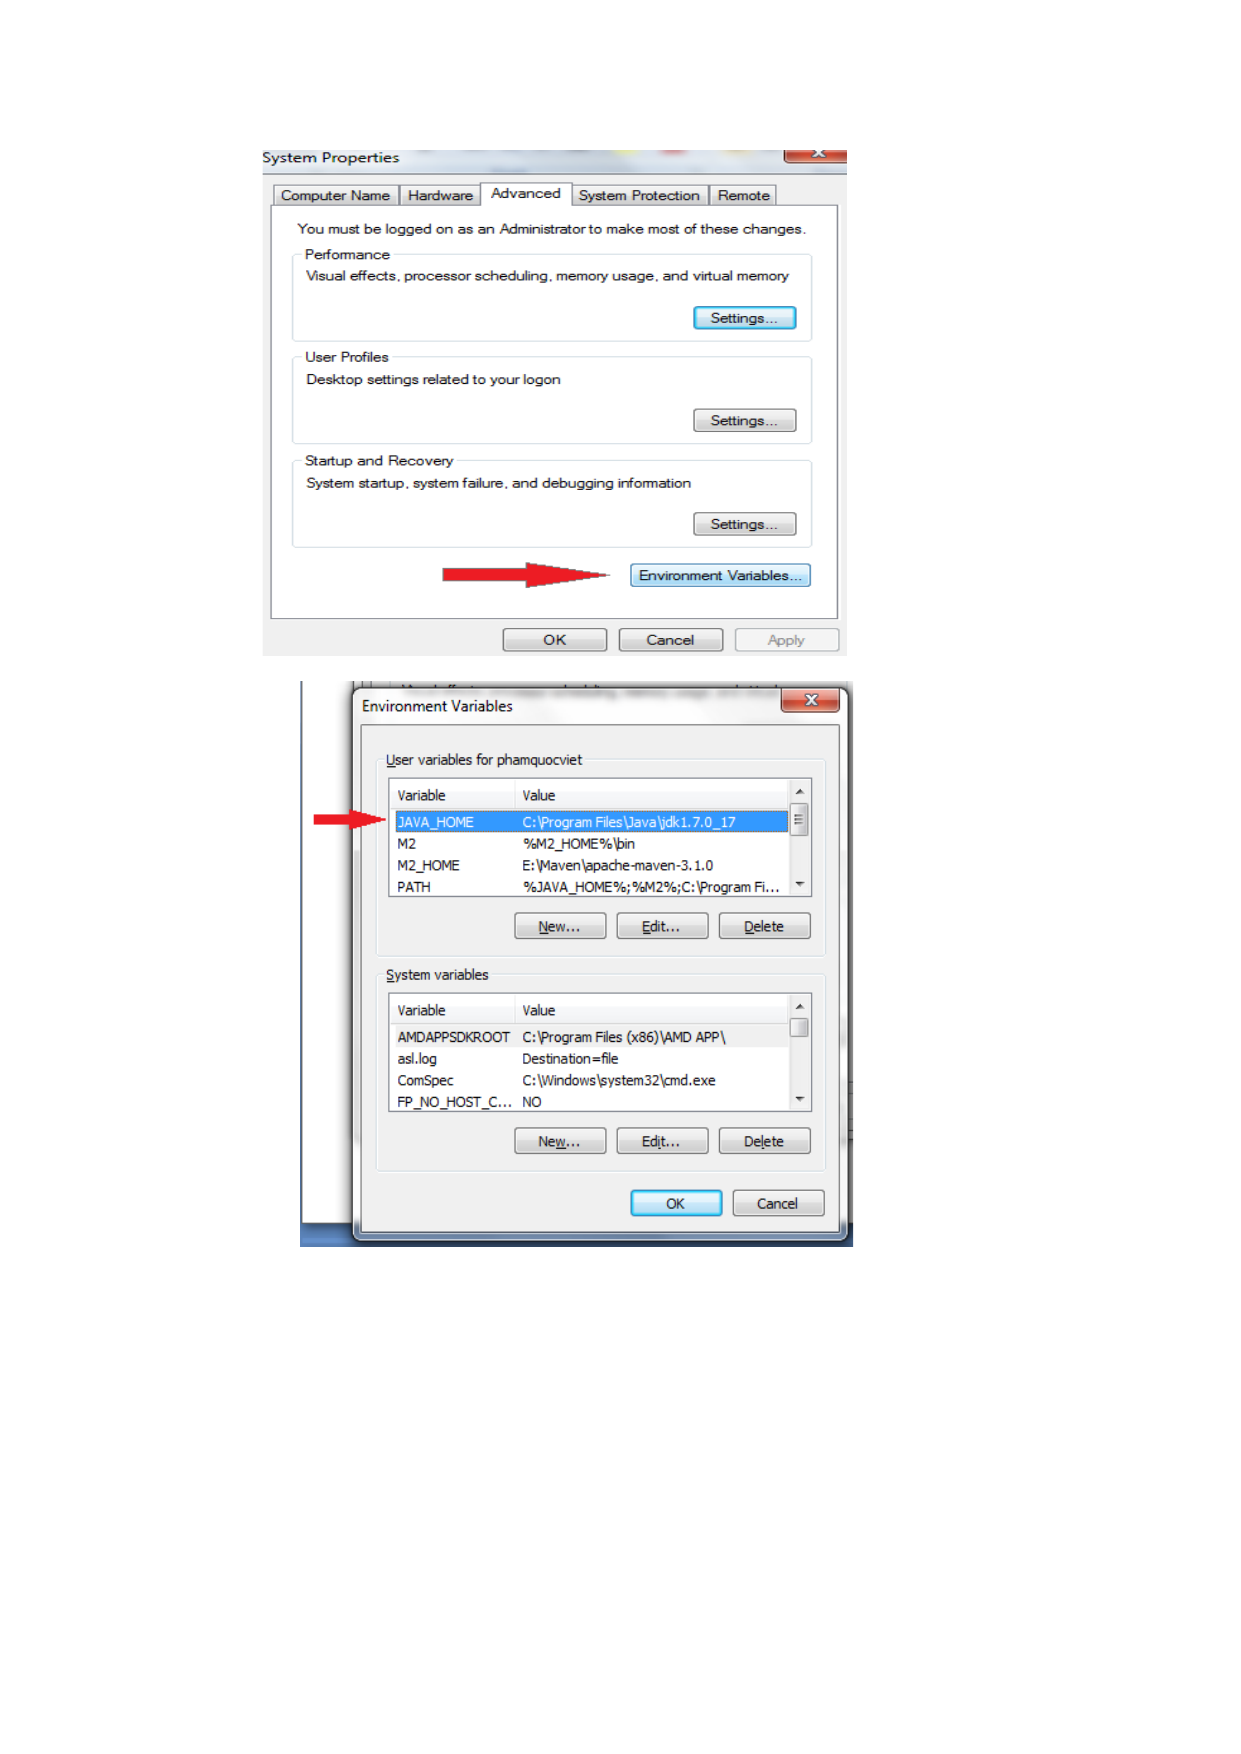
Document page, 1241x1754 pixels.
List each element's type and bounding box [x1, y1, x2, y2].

picture [262, 150, 847, 656]
picture [300, 681, 854, 1247]
